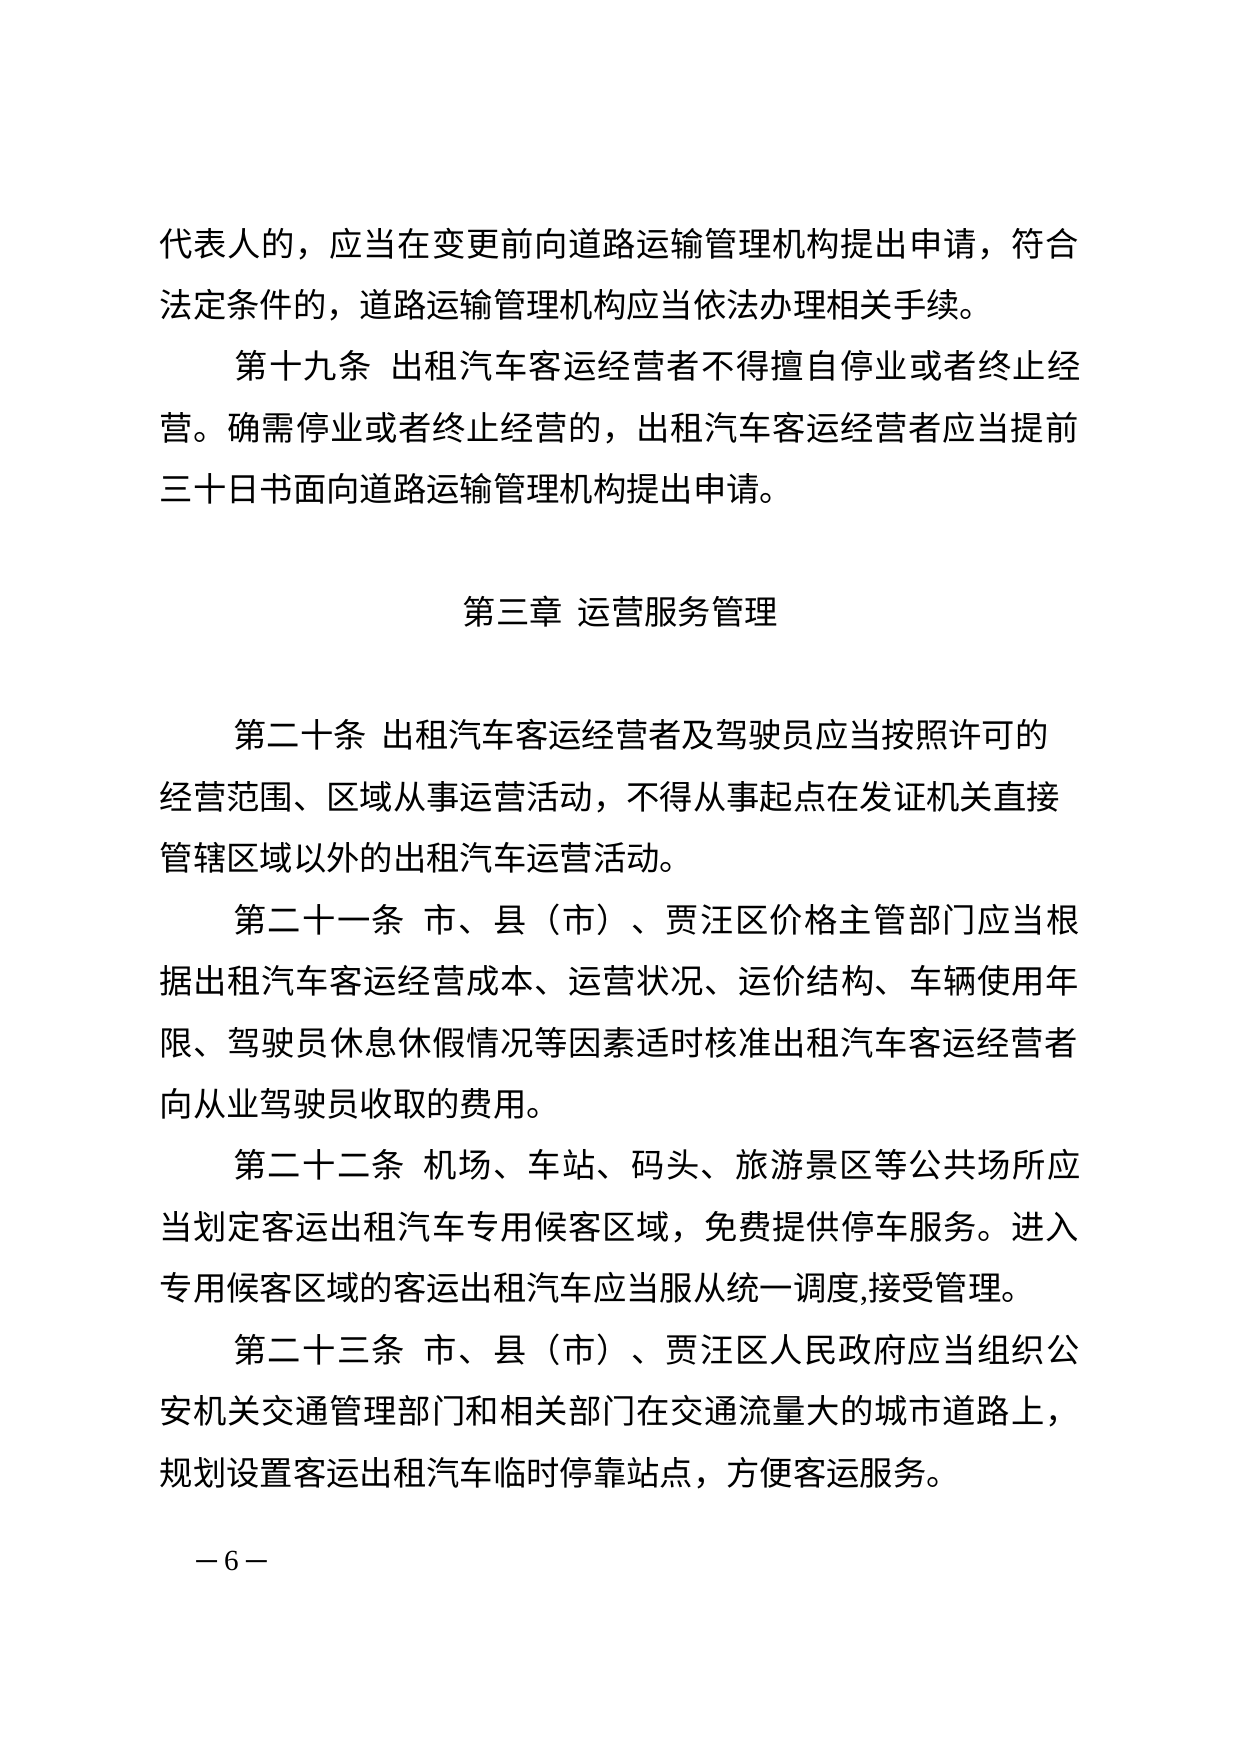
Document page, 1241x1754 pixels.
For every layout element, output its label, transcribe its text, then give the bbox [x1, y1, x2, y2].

text 第三章 运营服务管理 [159, 576, 1081, 637]
text 第二十一条 市、县（市）、贾汪区价格主管部门应当根据出租汽车客运经营成本、运营状况、运价结构、车辆使用年限、驾驶员休息休假情况等因素适时核准出租汽车客运经营者向从业驾驶员收取的费用。 [159, 883, 1081, 1129]
text 第二十三条 市、县（市）、贾汪区人民政府应当组织公安机关交通管理部门和相关部门在交通流量大的城市道路上，规划设置客运出租汽车临时停靠站点，方便客运服务。 [159, 1313, 1081, 1497]
text 第二十二条 机场、车站、码头、旅游景区等公共场所应当划定客运出租汽车专用候客区域，免费提供停车服务。进入专用候客区域的客运出租汽车应当服从统一调度,接受管理。 [159, 1129, 1081, 1313]
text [159, 207, 1081, 330]
text 第十九条 出租汽车客运经营者不得擅自停业或者终止经营。确需停业或者终止经营的，出租汽车客运经营者应当提前三十日书面向道路运输管理机构提出申请。 [159, 330, 1081, 514]
text 第二十条 出租汽车客运经营者及驾驶员应当按照许可的经营范围、区域从事运营活动，不得从事起点在发证机关直接管辖区域以外的出租汽车运营活动。 [159, 698, 1081, 883]
